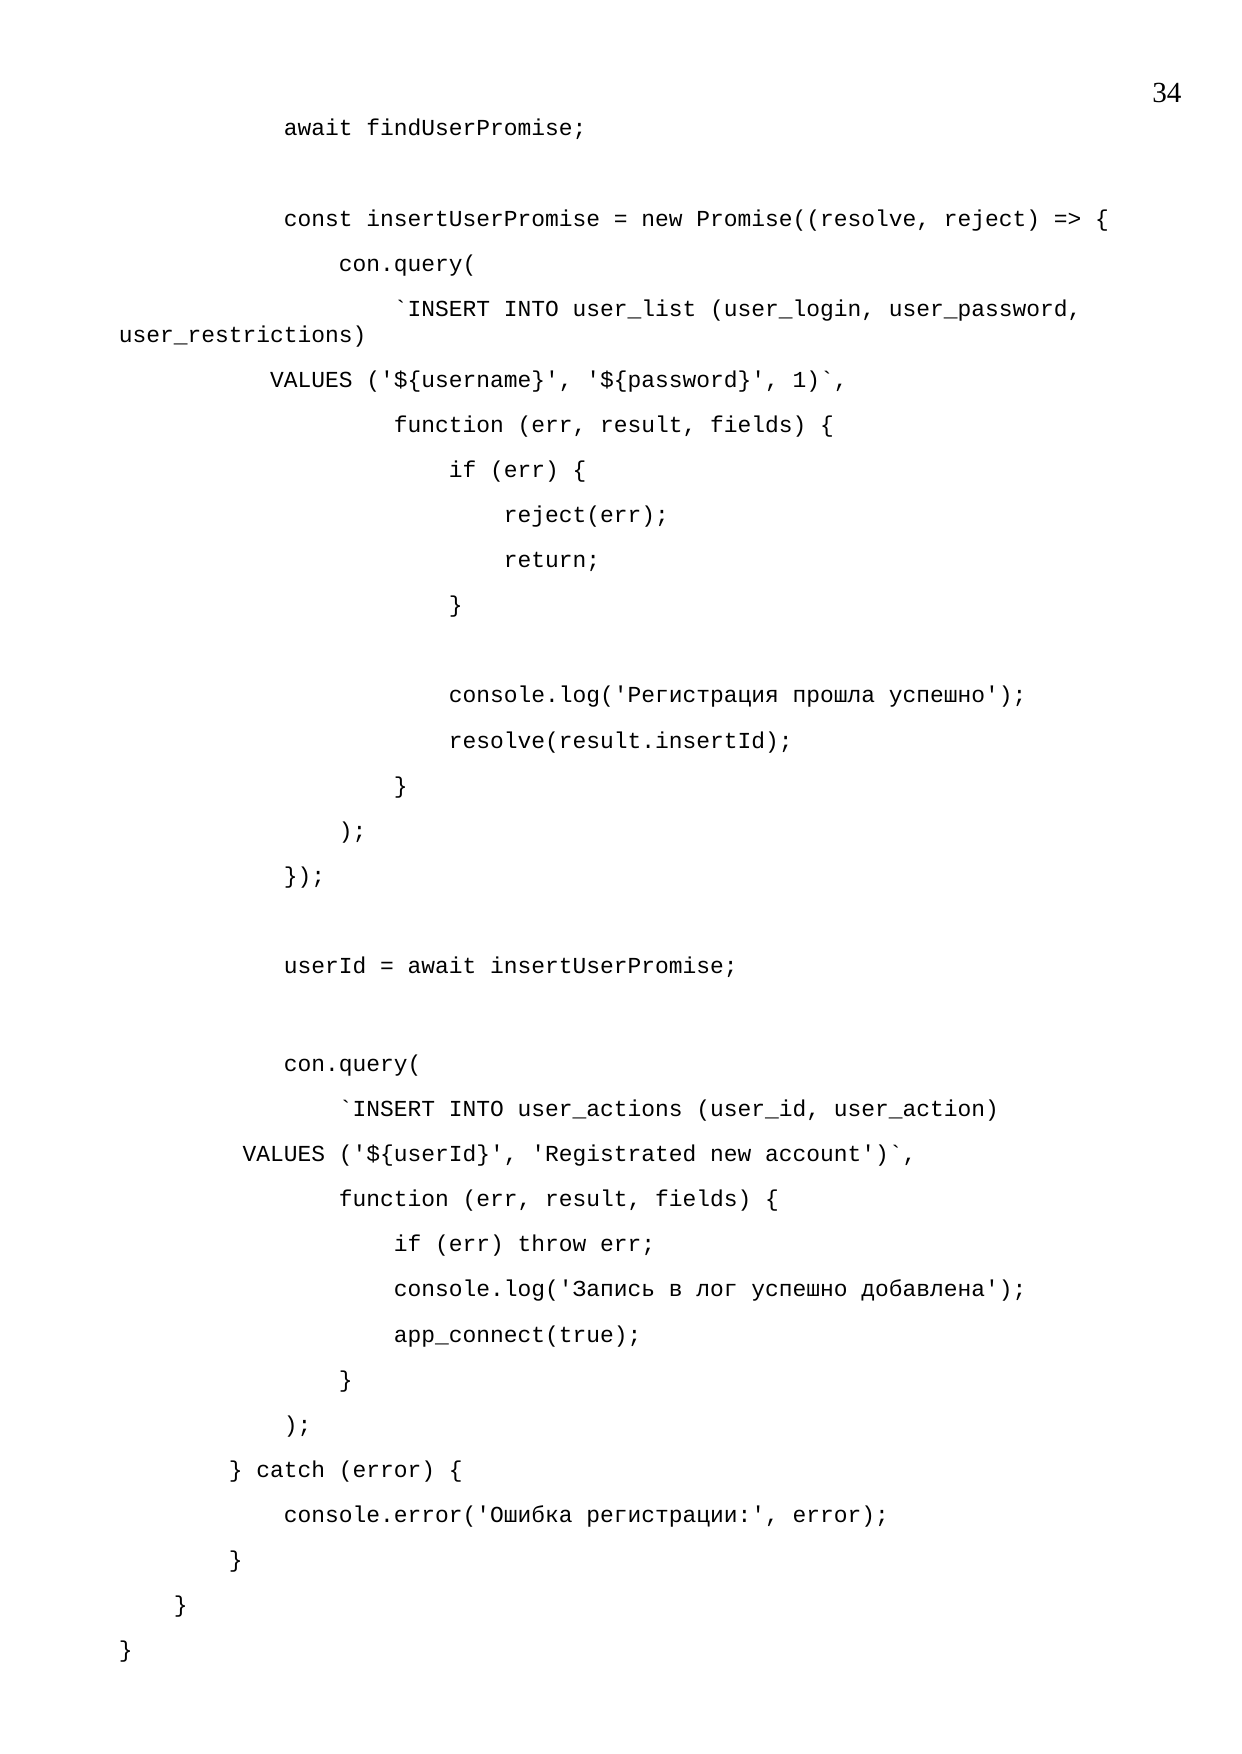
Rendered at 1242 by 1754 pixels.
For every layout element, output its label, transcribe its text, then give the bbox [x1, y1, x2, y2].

text con.query( [119, 1052, 1198, 1078]
text await findUserPromise; [119, 117, 1198, 143]
text } catch (error) { [119, 1458, 1198, 1484]
text return; [119, 548, 1198, 574]
text function (err, result, fields) { [119, 413, 1198, 439]
text reject(err); [119, 503, 1198, 529]
text app_connect(true); [119, 1323, 1198, 1349]
text `INSERT INTO user_actions (user_id, user_action) [119, 1097, 1198, 1123]
text ); [119, 819, 1198, 845]
text } [119, 1593, 1198, 1619]
text } [119, 1368, 1198, 1394]
text console.log('Запись в лог успешно добавлена'); [119, 1278, 1198, 1304]
text const insertUserPromise = new Promise((resolve, reject) => { [119, 207, 1198, 233]
text userId = await insertUserPromise; [119, 954, 1198, 980]
text }); [119, 864, 1198, 890]
text } [119, 1639, 1198, 1664]
text } [119, 594, 1198, 619]
text ); [119, 1413, 1198, 1439]
text VALUES ('${userId}', 'Registrated new account')`, [119, 1142, 1198, 1168]
text `INSERT INTO user_list (user_login, user_password, user_restrictions) [119, 297, 1198, 349]
text if (err) throw err; [119, 1233, 1198, 1259]
text resolve(result.insertId); [119, 729, 1198, 755]
text } [119, 1548, 1198, 1574]
text console.error('Ошибка регистрации:', error); [119, 1503, 1198, 1529]
text con.query( [119, 252, 1198, 278]
text } [119, 774, 1198, 800]
text console.log('Регистрация прошла успешно'); [119, 684, 1198, 710]
text function (err, result, fields) { [119, 1188, 1198, 1213]
text if (err) { [119, 458, 1198, 484]
text VALUES ('${username}', '${password}', 1)`, [119, 368, 1198, 394]
